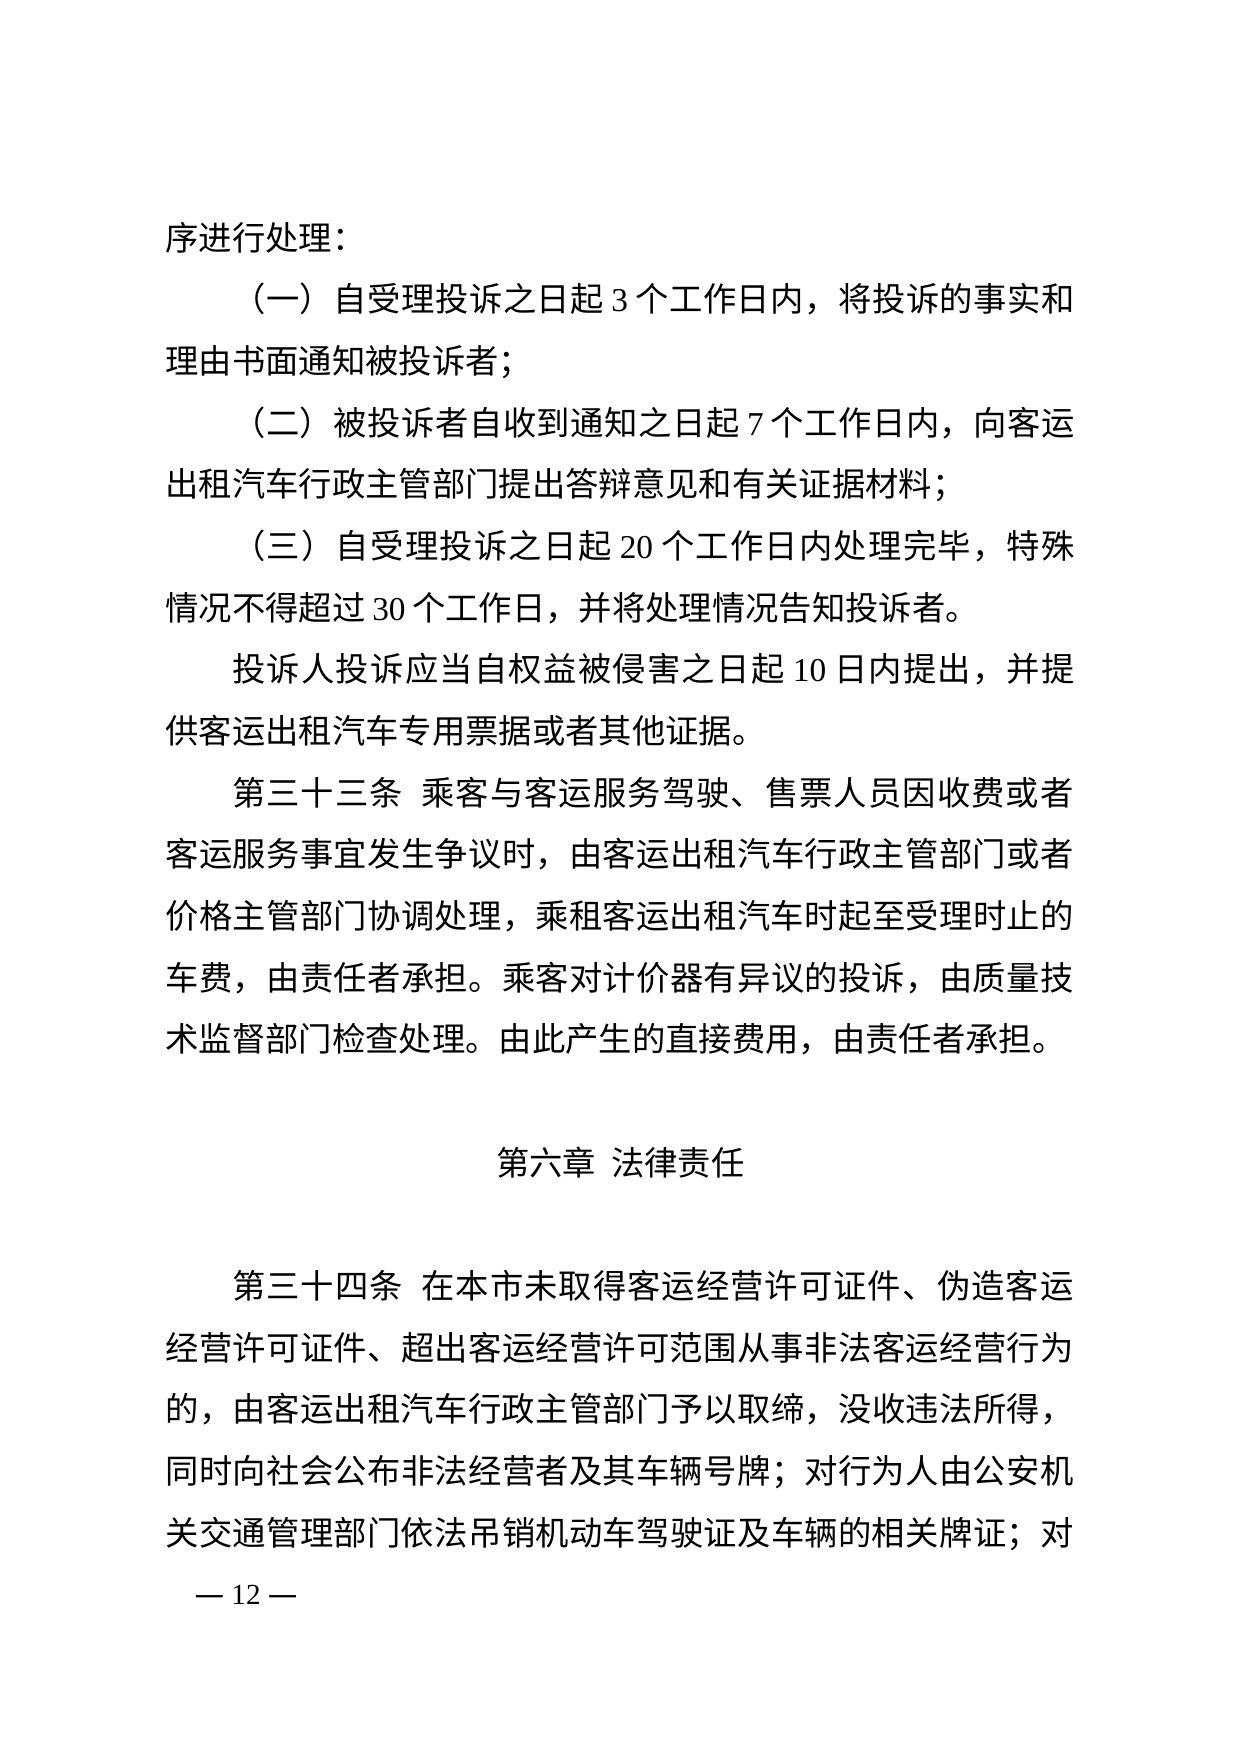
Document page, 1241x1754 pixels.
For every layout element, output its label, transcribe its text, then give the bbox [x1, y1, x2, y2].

text 第六章 法律责任 [165, 1126, 1075, 1187]
text 投诉人投诉应当自权益被侵害之日起10日内提出，并提供客运出租汽车专用票据或者其他证据。 [165, 632, 1075, 756]
text （二）被投诉者自收到通知之日起7个工作日内，向客运出租汽车行政主管部门提出答辩意见和有关证据材料； [165, 386, 1075, 509]
text 第三十三条 乘客与客运服务驾驶、售票人员因收费或者客运服务事宜发生争议时，由客运出租汽车行政主管部门或者价格主管部门协调处理，乘租客运出租汽车时起至受理时止的车费，由责任者承担。乘客对计价器有异议的投诉，由质量技术监督部门检查处理。由此产生的直接费用，由责任者承担。 [165, 756, 1075, 1064]
text （三）自受理投诉之日起20个工作日内处理完毕，特殊情况不得超过30个工作日，并将处理情况告知投诉者。 [165, 509, 1075, 632]
text （一）自受理投诉之日起3个工作日内，将投诉的事实和理由书面通知被投诉者； [165, 262, 1075, 386]
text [165, 1249, 1075, 1557]
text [165, 201, 1075, 262]
